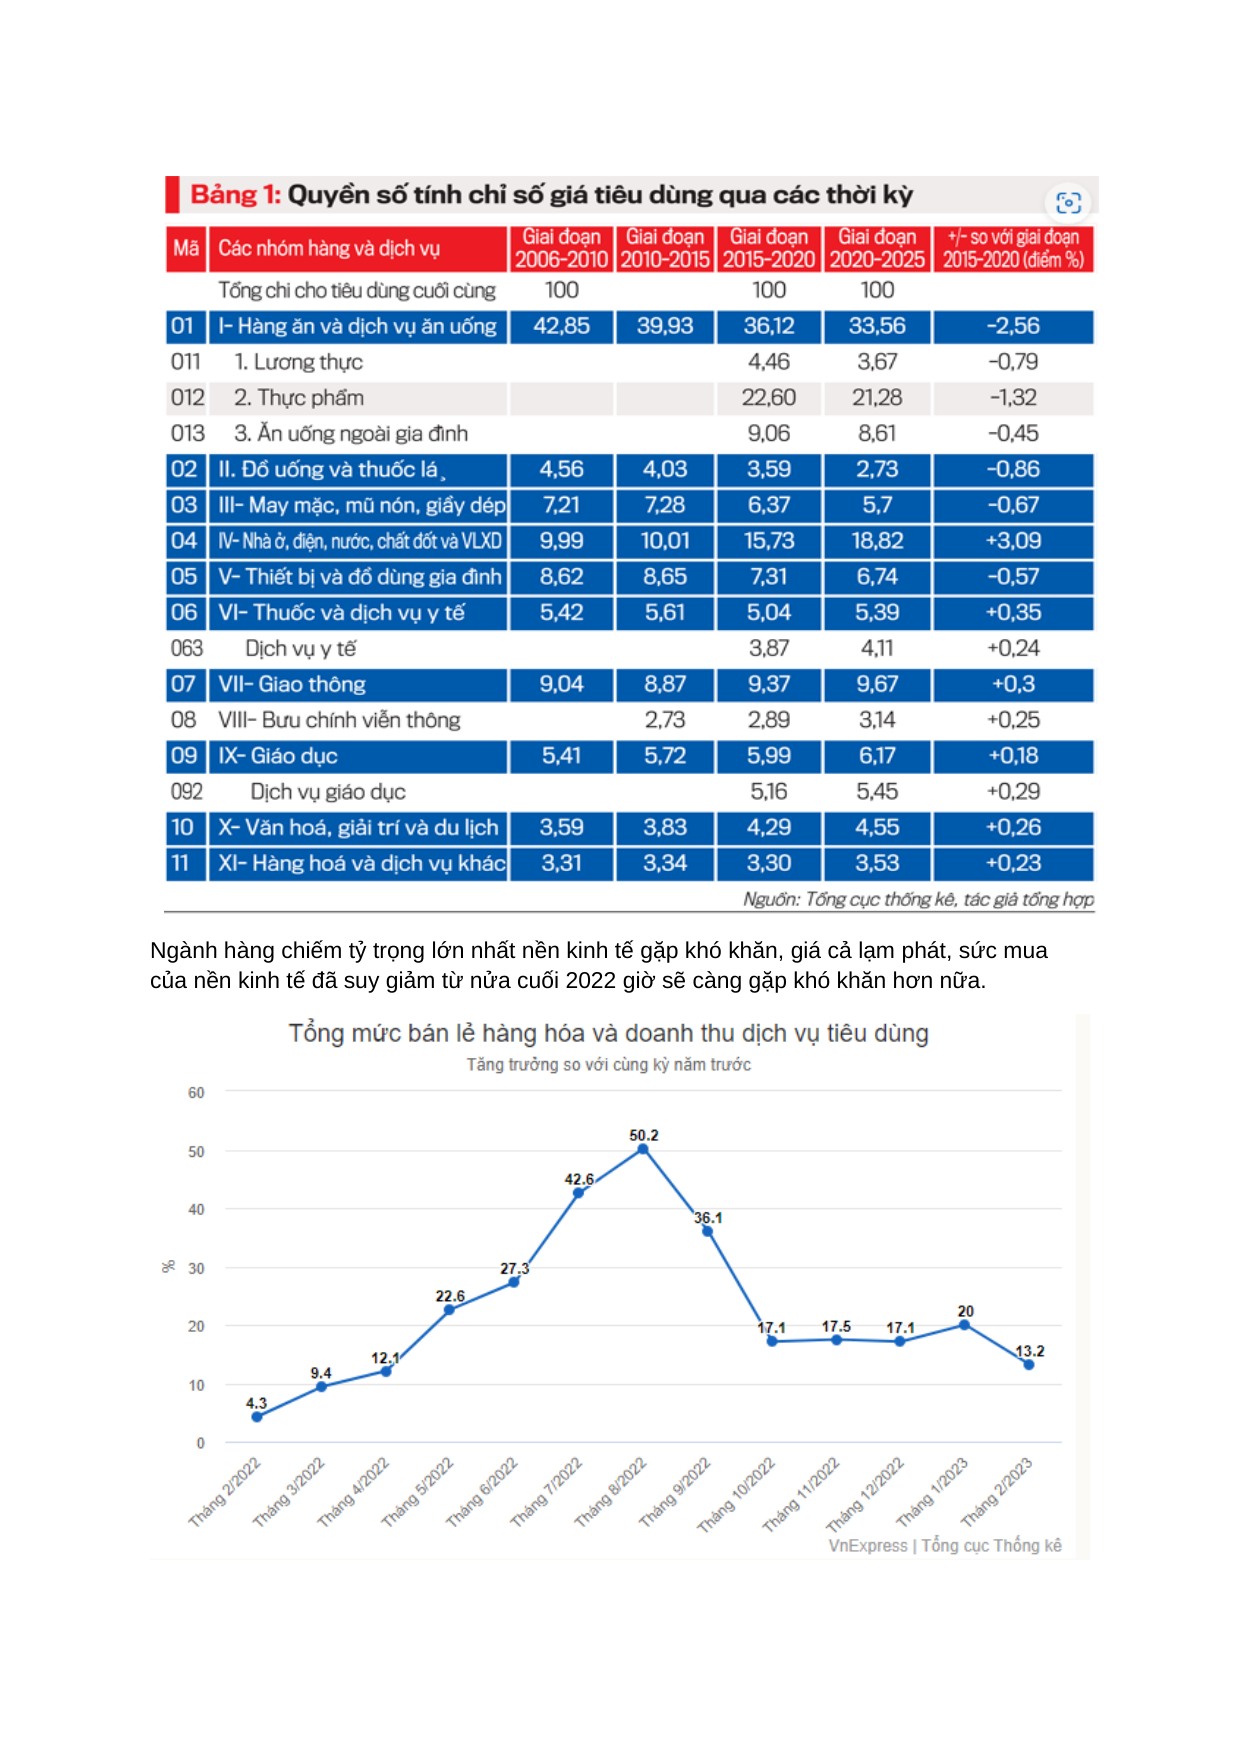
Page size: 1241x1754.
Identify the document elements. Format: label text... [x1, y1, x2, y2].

picture [164, 176, 1105, 915]
picture [150, 1014, 1091, 1560]
